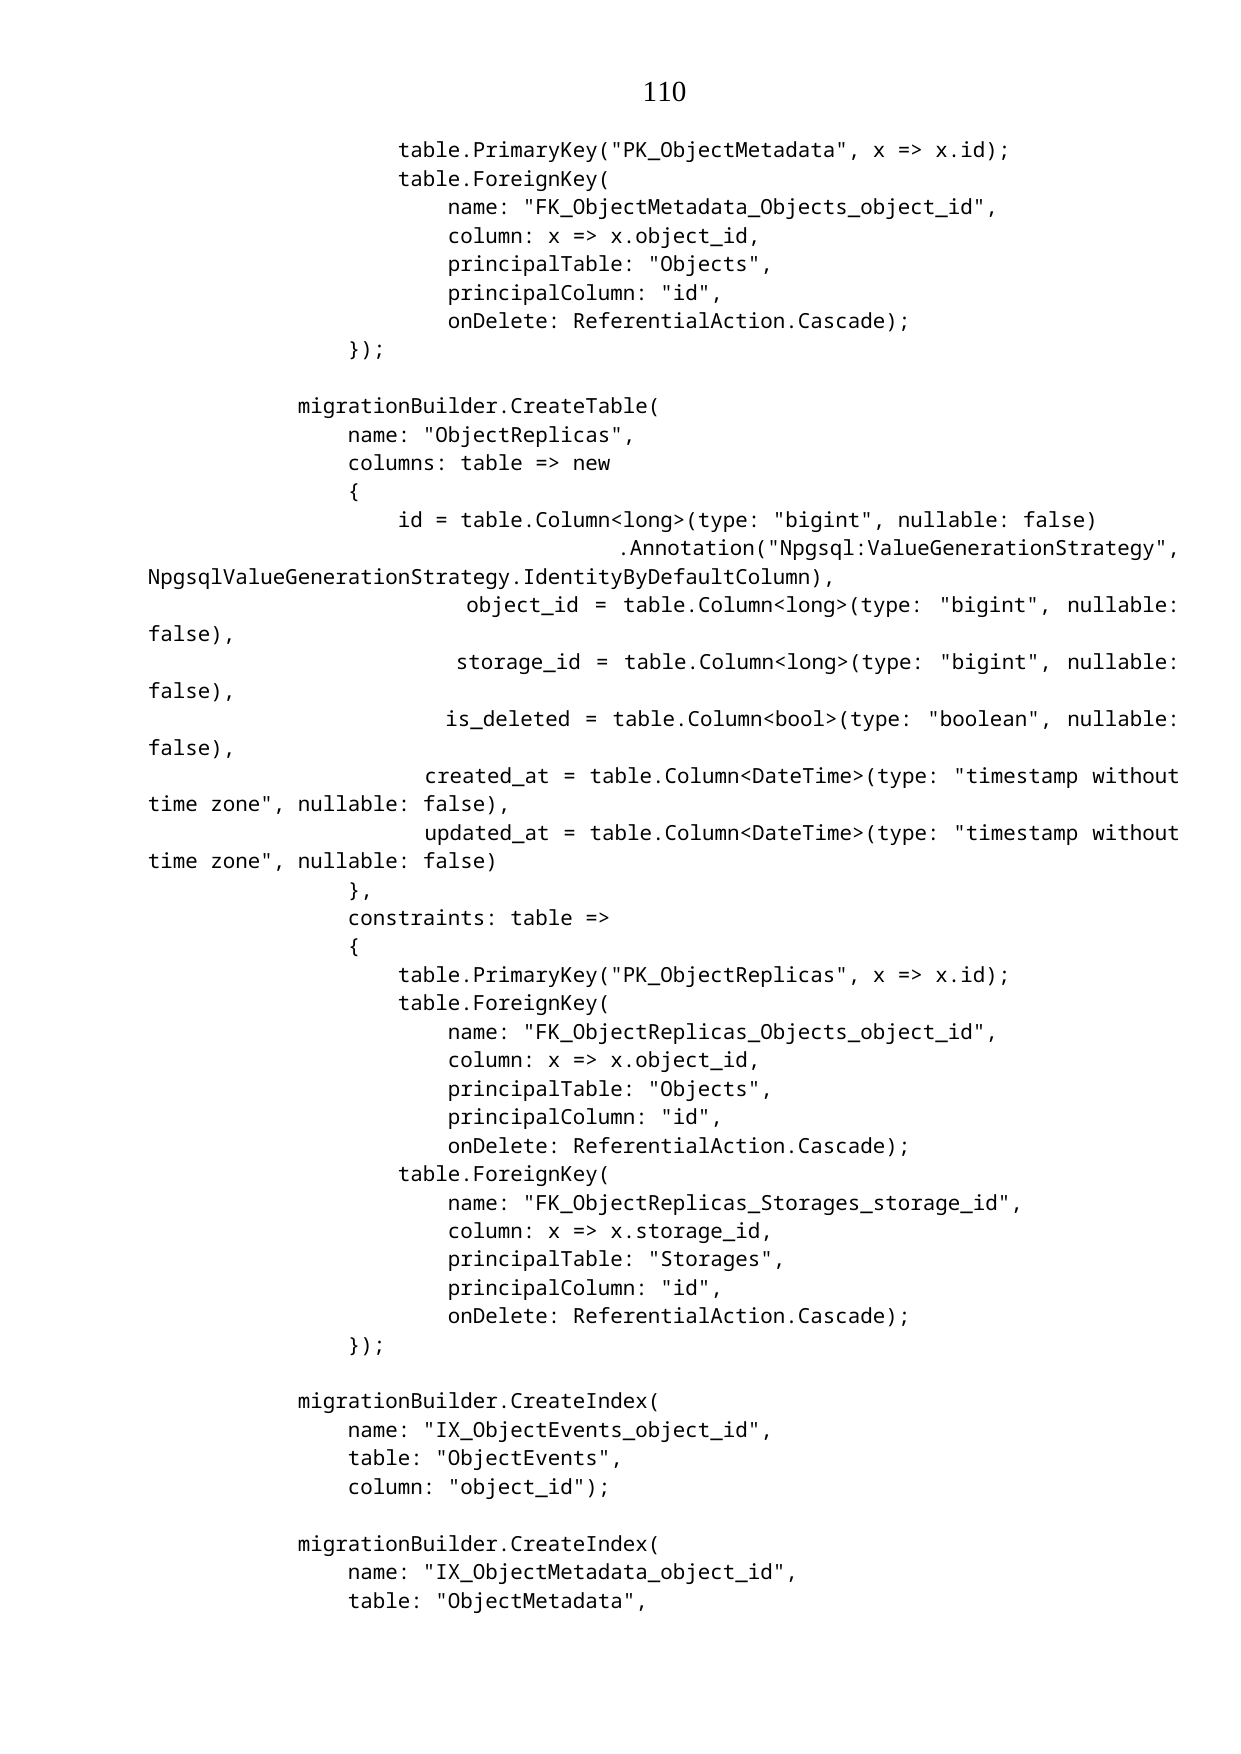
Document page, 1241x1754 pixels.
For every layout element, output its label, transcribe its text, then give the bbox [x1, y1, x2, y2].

text constraints: table => [148, 903, 1181, 932]
text column: "object_id"); [148, 1472, 1181, 1500]
text name: "IX_ObjectMetadata_object_id", [148, 1557, 1181, 1586]
text name: "FK_ObjectReplicas_Objects_object_id", [148, 1017, 1181, 1045]
text migrationBuilder.CreateTable( [148, 391, 1181, 420]
text migrationBuilder.CreateIndex( [148, 1387, 1181, 1415]
text table: "ObjectEvents", [148, 1443, 1181, 1472]
text name: "FK_ObjectMetadata_Objects_object_id", [148, 192, 1181, 221]
text table.ForeignKey( [148, 988, 1181, 1017]
text id = table.Column<long>(type: "bigint", nullable: false) [148, 505, 1181, 533]
text table.ForeignKey( [148, 164, 1181, 192]
text onDelete: ReferentialAction.Cascade); [148, 1301, 1181, 1330]
text principalColumn: "id", [148, 278, 1181, 306]
text }, [148, 875, 1181, 903]
text { [148, 932, 1181, 960]
text table.PrimaryKey("PK_ObjectReplicas", x => x.id); [148, 960, 1181, 988]
text principalColumn: "id", [148, 1102, 1181, 1131]
text { [148, 477, 1181, 505]
text principalTable: "Objects", [148, 1074, 1181, 1102]
text onDelete: ReferentialAction.Cascade); [148, 1131, 1181, 1159]
text principalTable: "Storages", [148, 1244, 1181, 1273]
text name: "ObjectReplicas", [148, 420, 1181, 448]
text table.ForeignKey( [148, 1159, 1181, 1188]
text principalTable: "Objects", [148, 249, 1181, 278]
text name: "FK_ObjectReplicas_Storages_storage_id", [148, 1188, 1181, 1216]
text updated_at = table.Column<DateTime>(type: "timestamp without time zone", nullable: false) [148, 818, 1181, 875]
text object_id = table.Column<long>(type: "bigint", nullable: false), [148, 590, 1181, 647]
text principalColumn: "id", [148, 1273, 1181, 1301]
text }); [148, 334, 1181, 363]
text is_deleted = table.Column<bool>(type: "boolean", nullable: false), [148, 704, 1181, 761]
text }); [148, 1330, 1181, 1358]
text column: x => x.object_id, [148, 1045, 1181, 1074]
text name: "IX_ObjectEvents_object_id", [148, 1415, 1181, 1443]
text .Annotation("Npgsql:ValueGenerationStrategy", NpgsqlValueGenerationStrategy.IdentityByDefaultColumn), [148, 533, 1181, 590]
text table.PrimaryKey("PK_ObjectMetadata", x => x.id); [148, 135, 1181, 164]
text column: x => x.storage_id, [148, 1216, 1181, 1244]
text column: x => x.object_id, [148, 221, 1181, 249]
text columns: table => new [148, 448, 1181, 477]
text migrationBuilder.CreateIndex( [148, 1529, 1181, 1557]
text created_at = table.Column<DateTime>(type: "timestamp without time zone", nullable: false), [148, 761, 1181, 818]
text onDelete: ReferentialAction.Cascade); [148, 306, 1181, 334]
text table: "ObjectMetadata", [148, 1586, 1181, 1614]
text storage_id = table.Column<long>(type: "bigint", nullable: false), [148, 647, 1181, 704]
